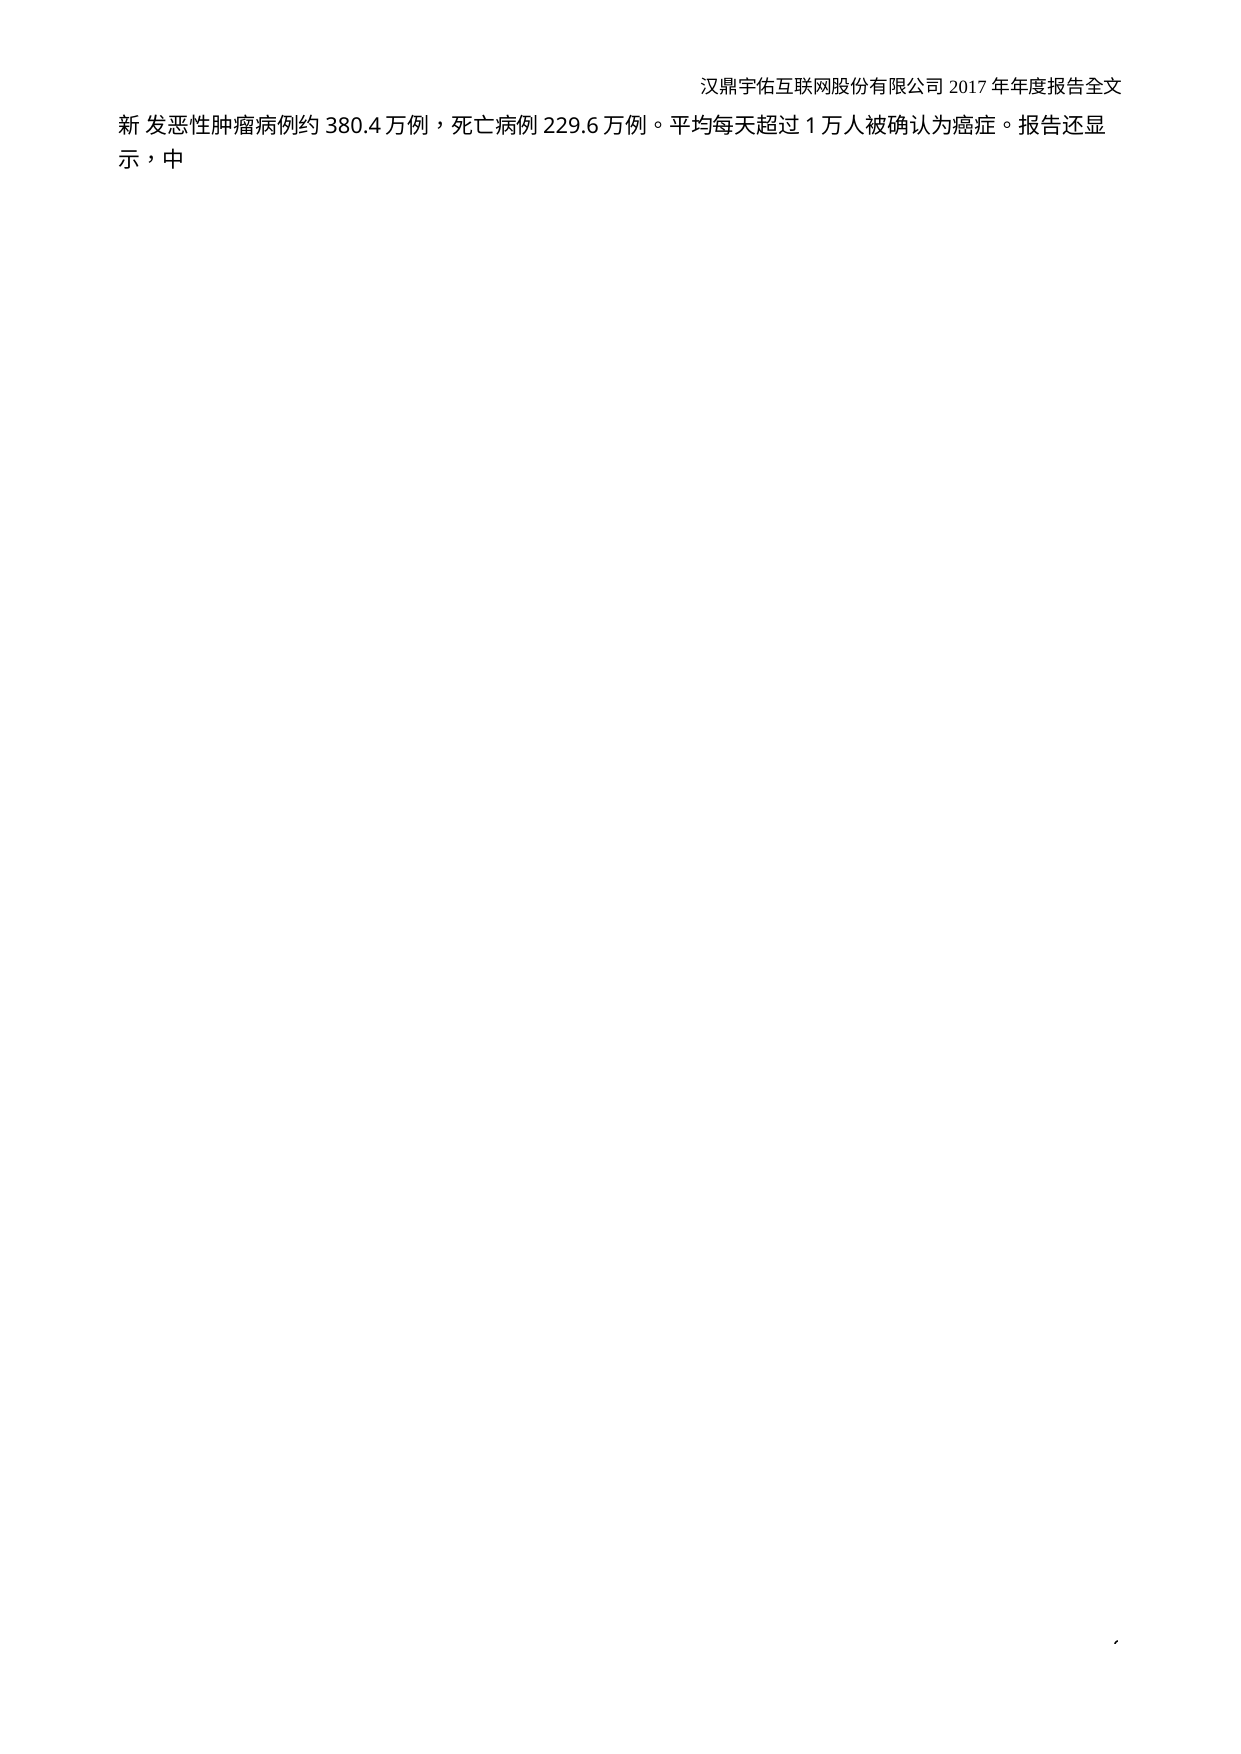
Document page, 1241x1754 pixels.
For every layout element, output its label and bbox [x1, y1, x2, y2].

text [118, 110, 1134, 174]
